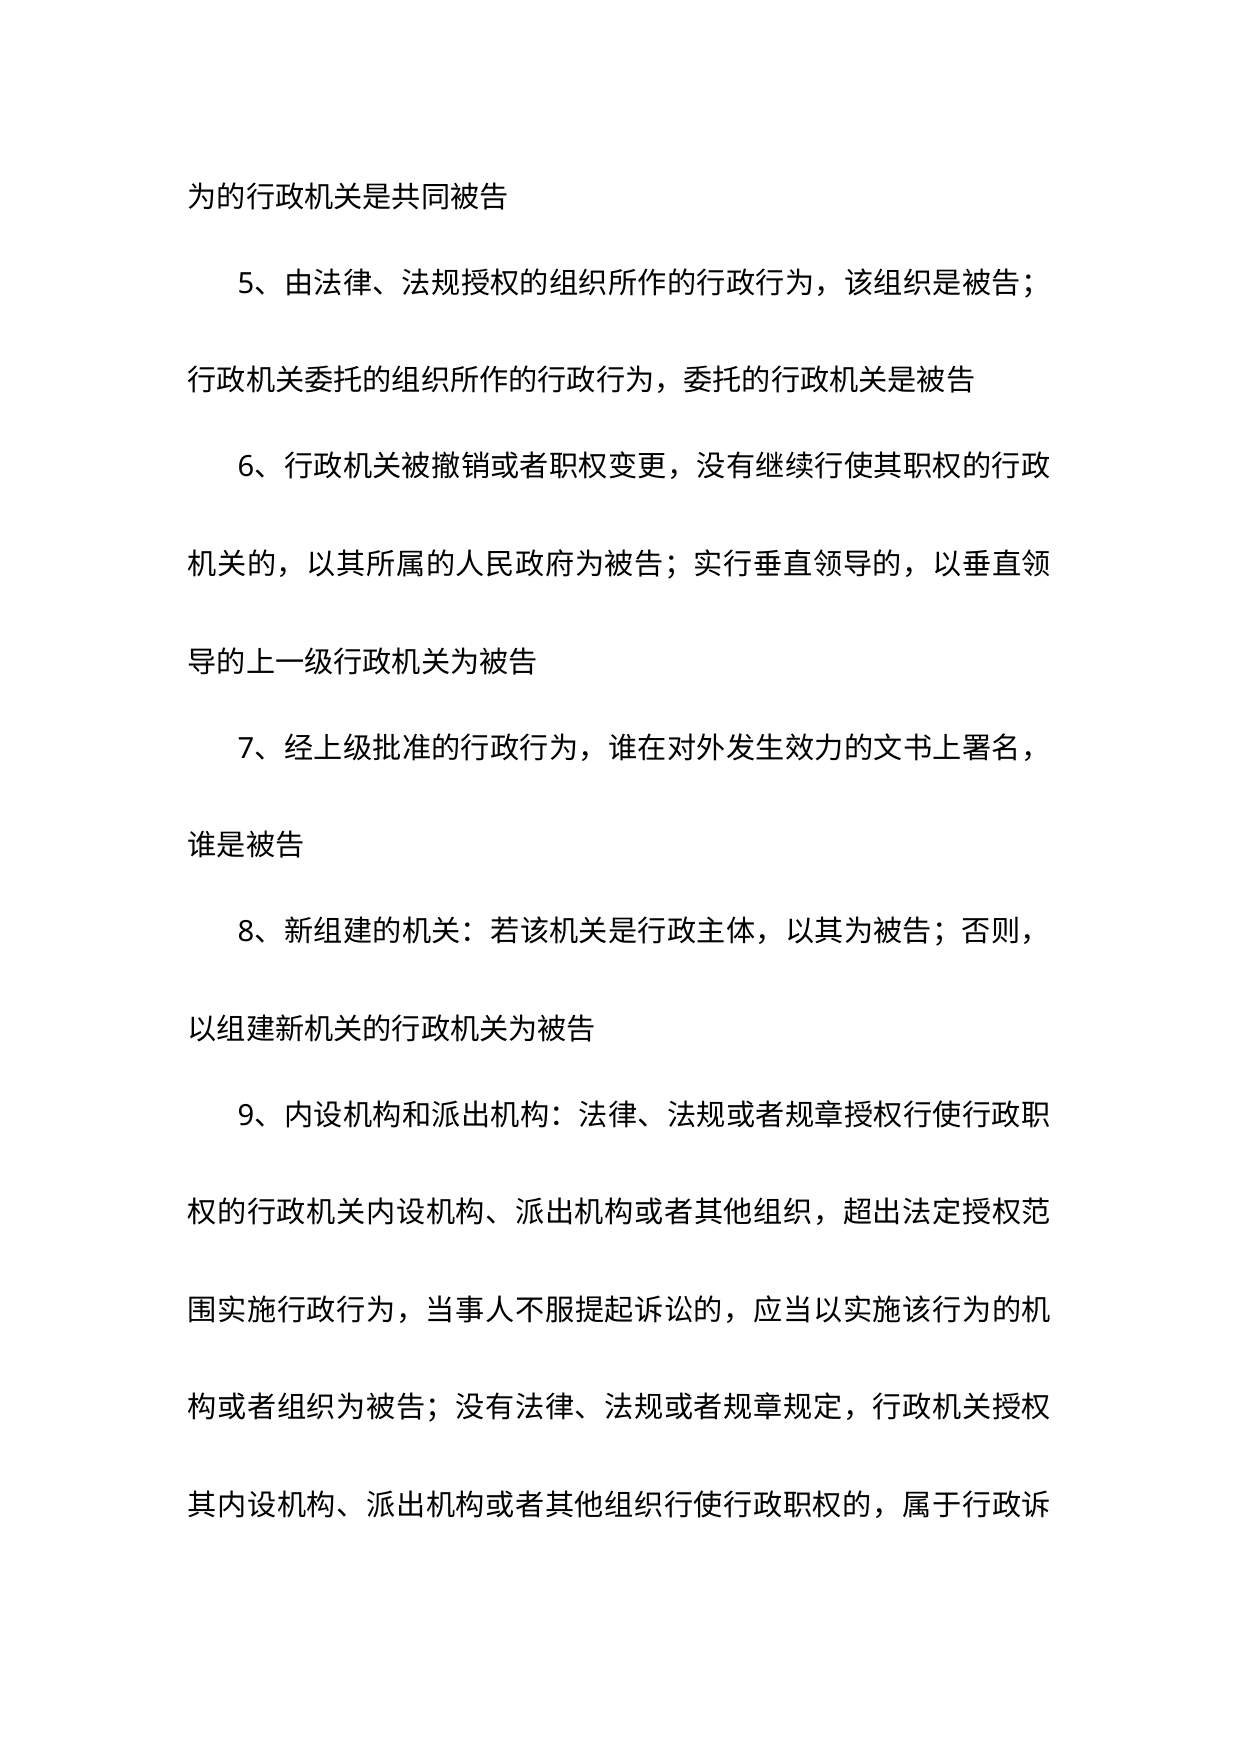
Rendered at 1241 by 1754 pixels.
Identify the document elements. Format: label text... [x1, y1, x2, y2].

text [187, 162, 1053, 227]
text 7、经上级批准的行政行为，谁在对外发生效力的文书上署名，谁是被告 [187, 713, 1053, 875]
text 6、行政机关被撤销或者职权变更，没有继续行使其职权的行政机关的，以其所属的人民政府为被告；实行垂直领导的，以垂直领导的上一级行政机关为被告 [187, 432, 1053, 692]
text 5、由法律、法规授权的组织所作的行政行为，该组织是被告；行政机关委托的组织所作的行政行为，委托的行政机关是被告 [187, 248, 1053, 411]
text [187, 1080, 1053, 1535]
text 8、新组建的机关：若该机关是行政主体，以其为被告；否则，以组建新机关的行政机关为被告 [187, 897, 1053, 1059]
